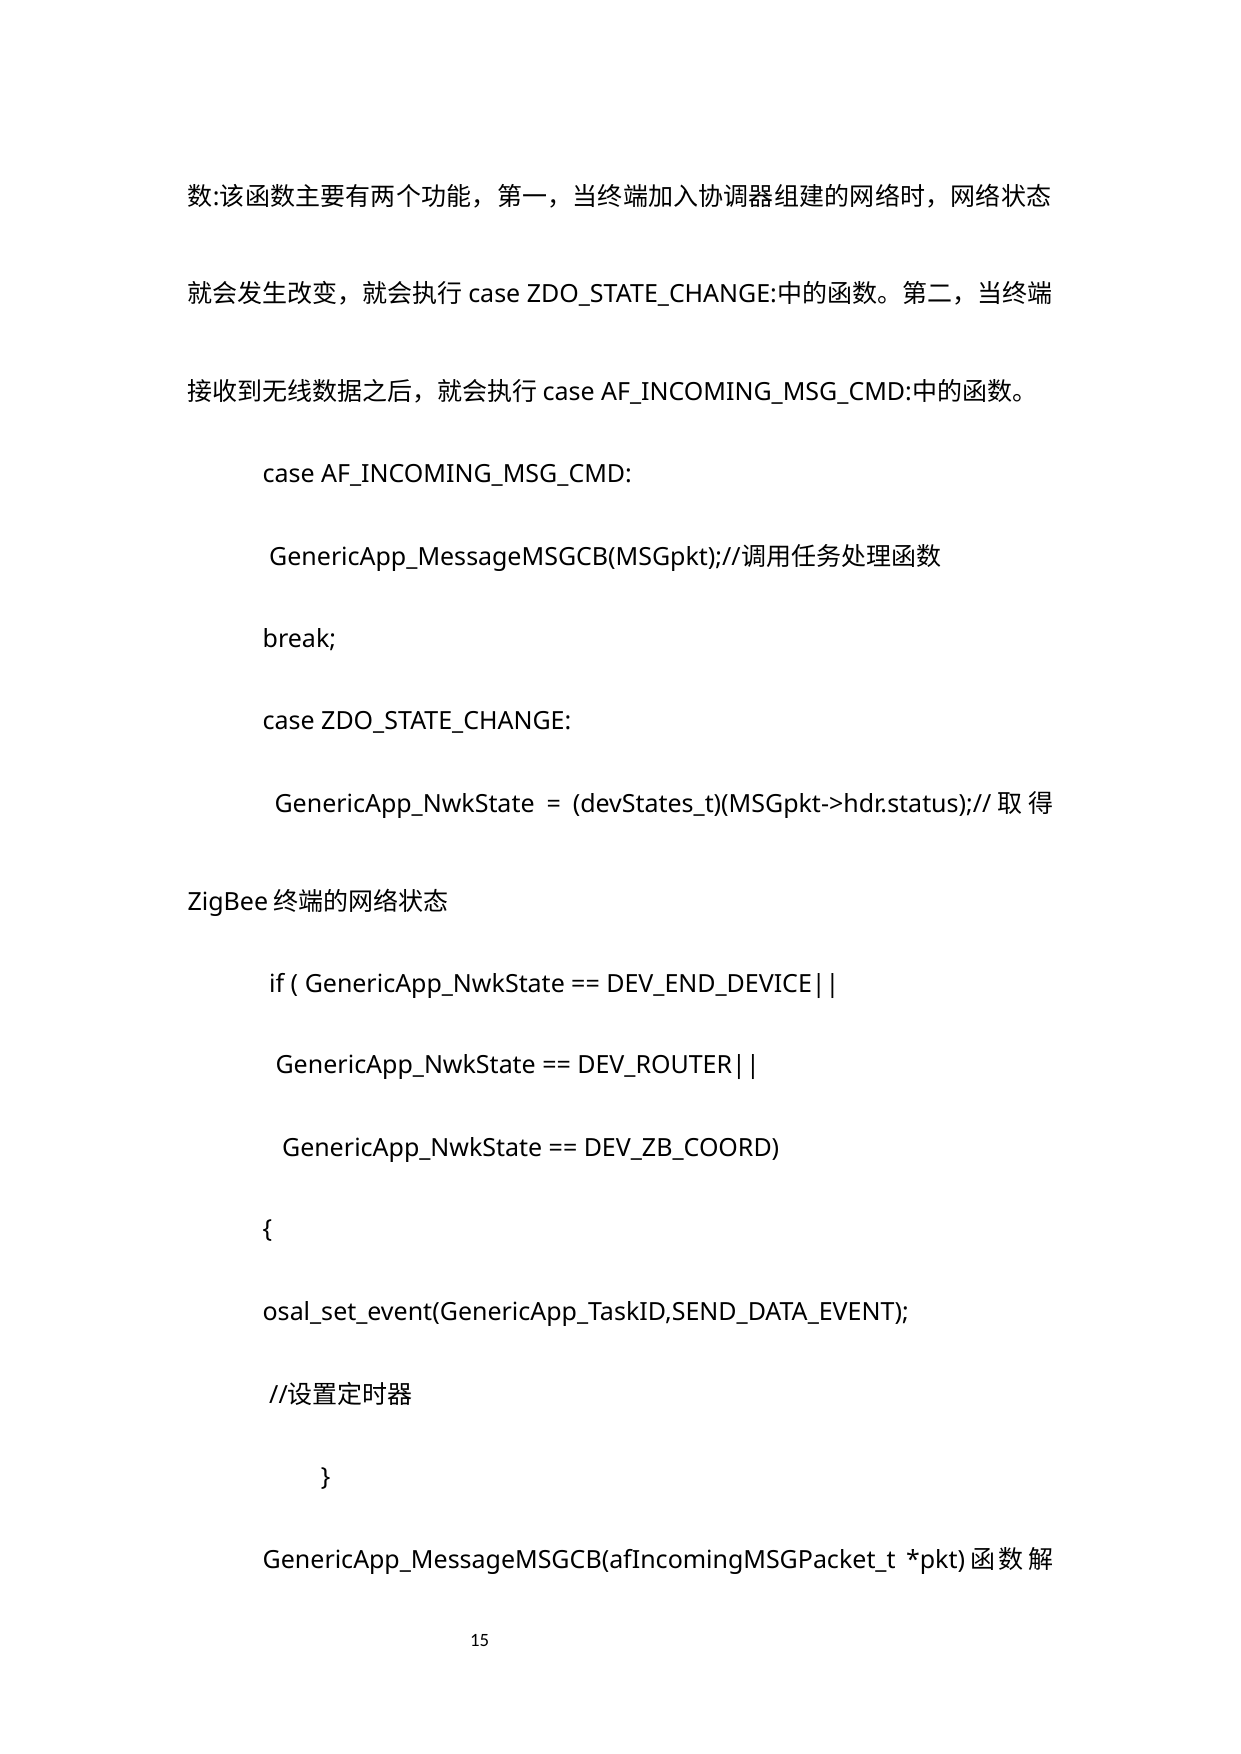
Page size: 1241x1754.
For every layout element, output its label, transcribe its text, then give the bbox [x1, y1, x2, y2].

text GenericApp_MessageMSGCB(MSGpkt);//调用任务处理函数 [187, 522, 1053, 587]
text GenericApp_NwkState == DEV_ZB_COORD) [187, 1114, 1053, 1179]
text { [187, 1196, 1053, 1261]
text } [187, 1443, 1053, 1508]
text case ZDO_STATE_CHANGE: [187, 687, 1053, 752]
text break; [187, 605, 1053, 670]
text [187, 162, 1053, 422]
text osal_set_event(GenericApp_TaskID,SEND_DATA_EVENT); [187, 1278, 1053, 1343]
text if ( GenericApp_NwkState == DEV_END_DEVICE|| [187, 950, 1053, 1015]
text GenericApp_NwkState = (devStates_t)(MSGpkt->hdr.status);//取得ZigBee终端的网络状态 [187, 769, 1053, 932]
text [187, 1525, 1053, 1590]
text //设置定时器 [187, 1360, 1053, 1425]
text GenericApp_NwkState == DEV_ROUTER|| [187, 1032, 1053, 1097]
text case AF_INCOMING_MSG_CMD: [187, 440, 1053, 505]
